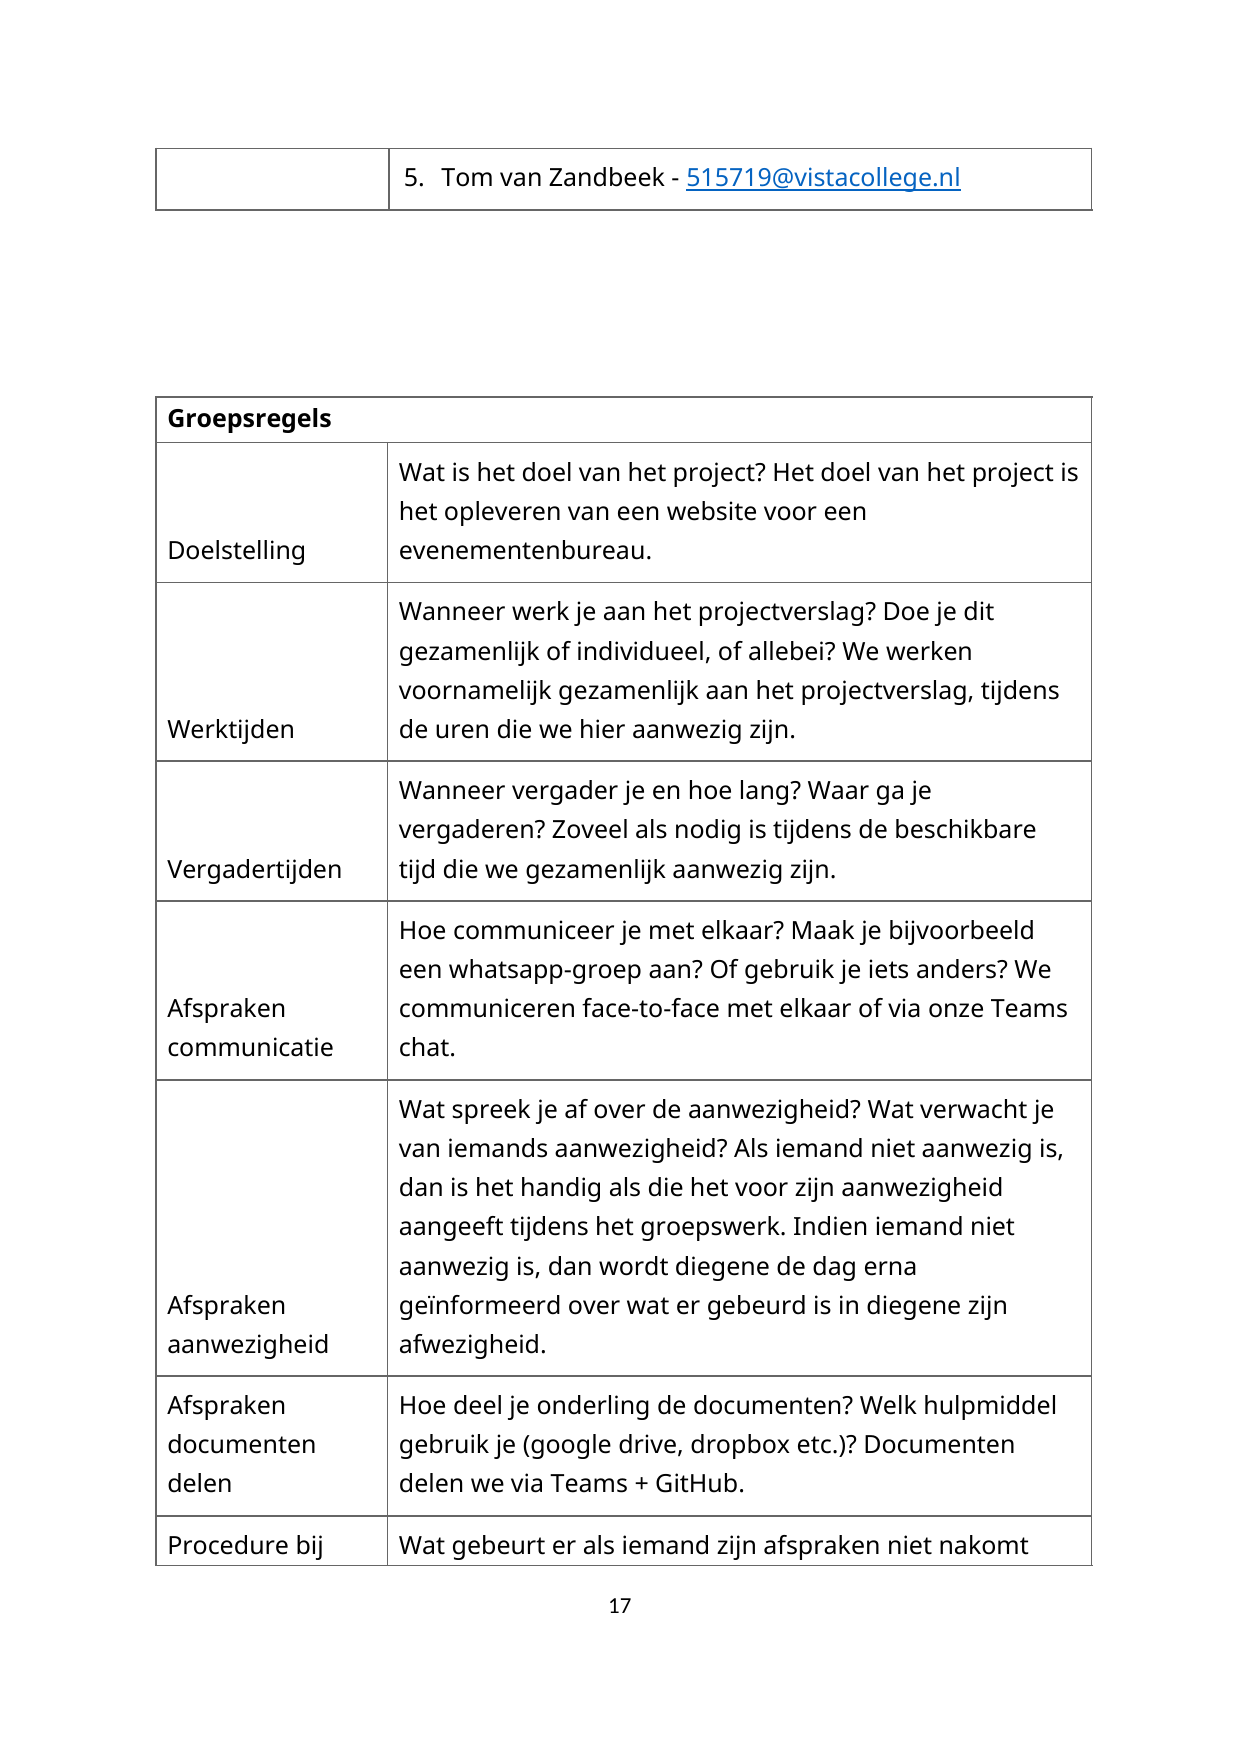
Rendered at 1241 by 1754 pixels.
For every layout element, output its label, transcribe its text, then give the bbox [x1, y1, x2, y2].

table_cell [157, 1517, 387, 1565]
table_cell Afspraken aanwezigheid [157, 1081, 387, 1375]
table_cell Tom van Zandbeek - 515719@vistacollege.nl [390, 149, 1091, 209]
table_cell Afspraken communicatie [157, 902, 387, 1079]
table_cell Werktijden [157, 583, 387, 760]
table_cell Vergadertijden [157, 762, 387, 900]
table_header Groepsregels [157, 398, 1091, 442]
table_cell Hoe deel je onderling de documenten? Welk hulpmiddel gebruik je (google drive, dropbox etc.)? Documenten delen we via Teams + GitHub. [388, 1377, 1091, 1515]
table_cell Afspraken documenten delen [157, 1377, 387, 1515]
table_cell Wat is het doel van het project? Het doel van het project is het opleveren van een website voor een evenementenbureau. [388, 443, 1091, 582]
table_cell Wat spreek je af over de aanwezigheid? Wat verwacht je van iemands aanwezigheid? Als iemand niet aanwezig is, dan is het handig als die het voor zijn aanwezigheid aangeeft tijdens het groepswerk. Indien iemand niet aanwezig is, dan wordt diegene de dag erna geïnformeerd over wat er gebeurd is in diegene zijn afwezigheid. [388, 1081, 1091, 1375]
table_cell Doelstelling [157, 443, 387, 582]
table_cell Hoe communiceer je met elkaar? Maak je bijvoorbeeld een whatsapp-groep aan? Of gebruik je iets anders? We communiceren face-to-face met elkaar of via onze Teams chat. [388, 902, 1091, 1079]
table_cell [388, 1517, 1091, 1565]
table_cell Wanneer vergader je en hoe lang? Waar ga je vergaderen? Zoveel als nodig is tijdens de beschikbare tijd die we gezamenlijk aanwezig zijn. [388, 762, 1091, 900]
table_cell Wanneer werk je aan het projectverslag? Doe je dit gezamenlijk of individueel, of allebei? We werken voornamelijk gezamenlijk aan het projectverslag, tijdens de uren die we hier aanwezig zijn. [388, 583, 1091, 760]
